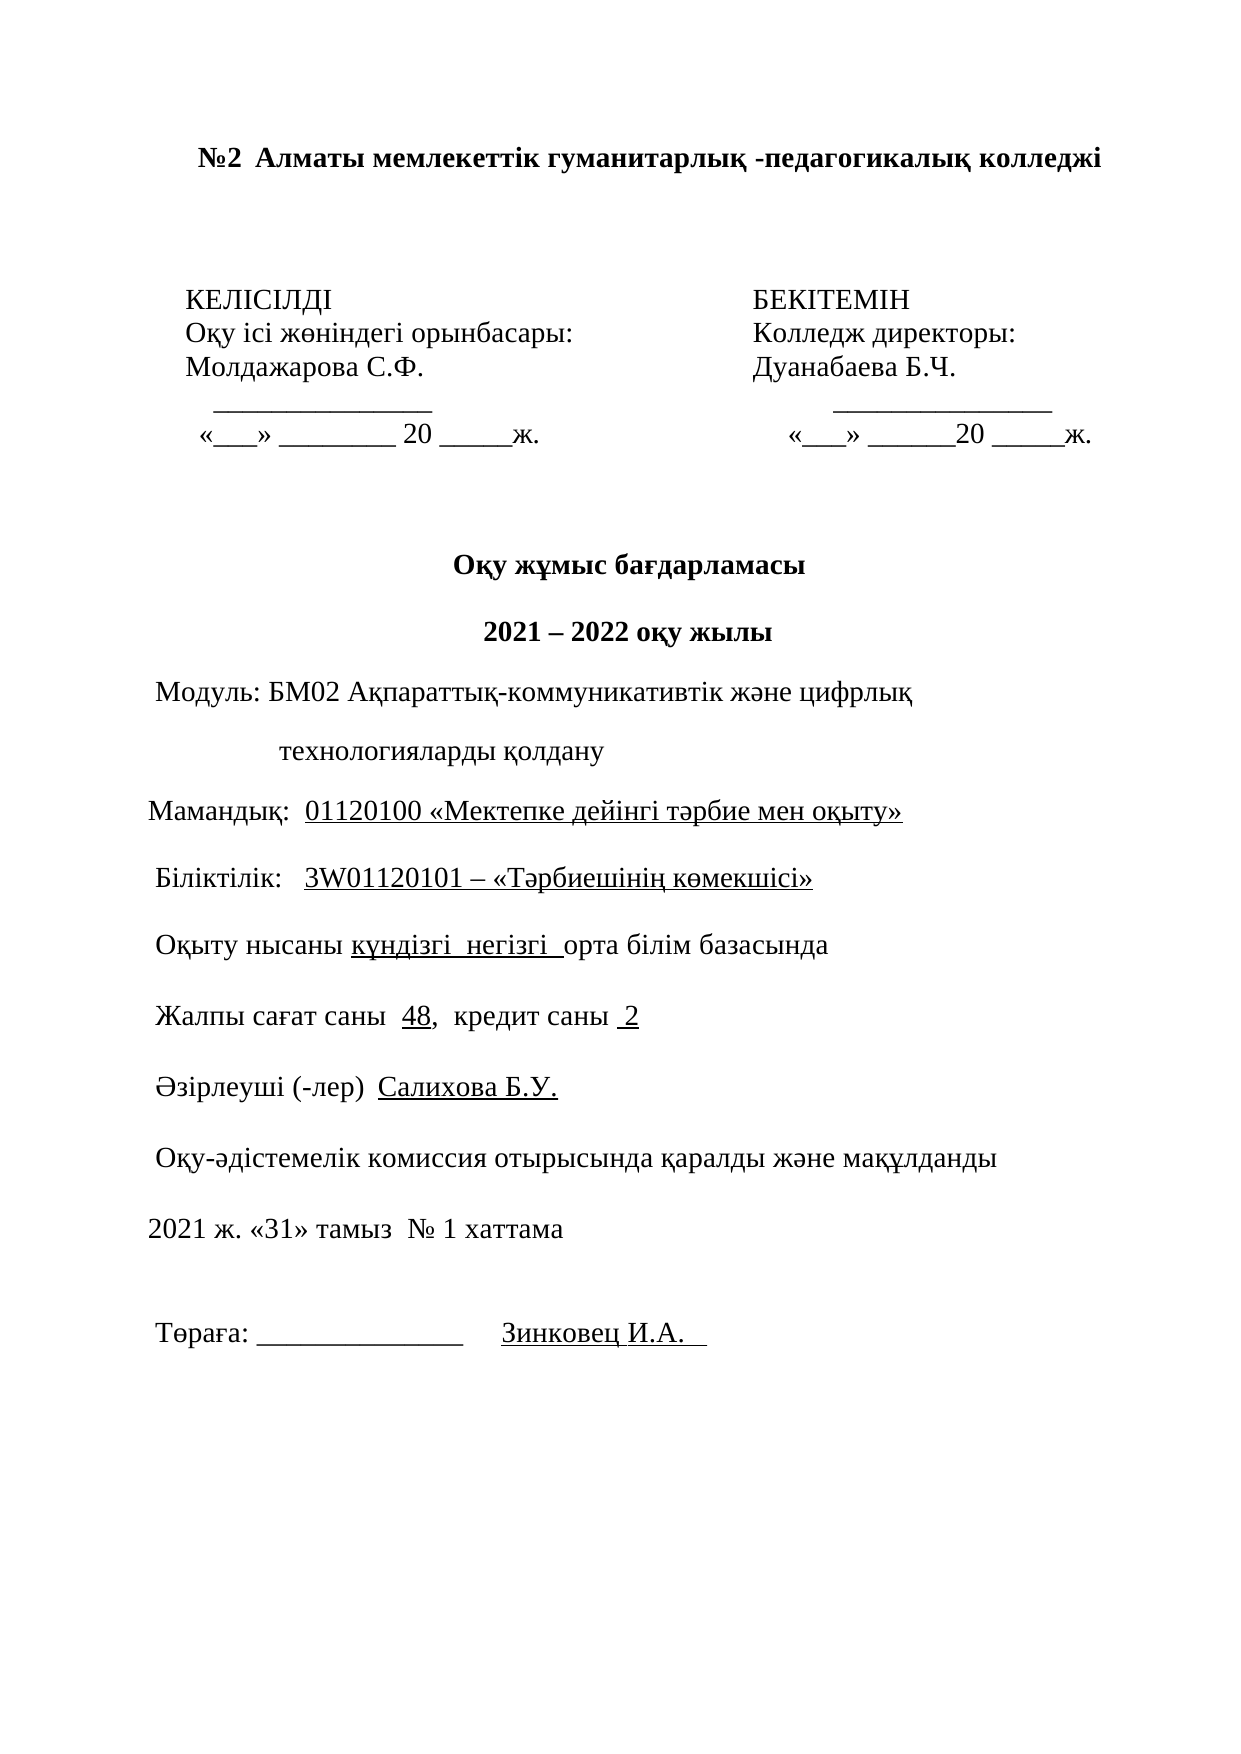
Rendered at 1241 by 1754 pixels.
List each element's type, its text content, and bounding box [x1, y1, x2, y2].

text Модуль: БМ02 Ақпараттық-коммуникативтік және цифрлық [148, 674, 1152, 707]
text Оқу жұмыс бағдарламасы [148, 547, 1152, 580]
text Біліктілік: 3W01120101 – «Тәрбиешінің көмекшісі» [148, 860, 1152, 893]
text Молдажарова С.Ф. Дуанабаева Б.Ч. [148, 349, 1152, 382]
text _______________ _______________ [148, 382, 1152, 416]
text 2021 – 2022 оқу жылы [148, 614, 1152, 647]
text №2 Алматы мемлекеттік гуманитарлық -педагогикалық колледжі [148, 140, 1152, 173]
text Оқу ісі жөніндегі орынбасары: Колледж директоры: [148, 315, 1152, 349]
text Оқу-әдістемелік комиссия отырысында қаралды және мақұлданды [148, 1140, 1152, 1173]
text 2021 ж. «31» тамыз № 1 хаттама [148, 1211, 1152, 1244]
text технологияларды қолдану [148, 733, 1152, 767]
text КЕЛІСІЛДІ БЕКІТЕМІН [148, 282, 1152, 315]
text Төраға: ______________ Зинковец И.А. [148, 1316, 1152, 1349]
text Әзірлеуші (-лер) Салихова Б.У. [148, 1069, 1152, 1102]
text Жалпы сағат саны 48, кредит саны 2 [148, 998, 1152, 1031]
text Мамандық: 01120100 «Мектепке дейінгі тәрбие мен оқыту» [148, 793, 1152, 826]
text Оқыту нысаны күндізгі негізгі орта білім базасында [148, 927, 1152, 960]
text «___» ________ 20 _____ж. «___» ______20 _____ж. [148, 416, 1152, 449]
